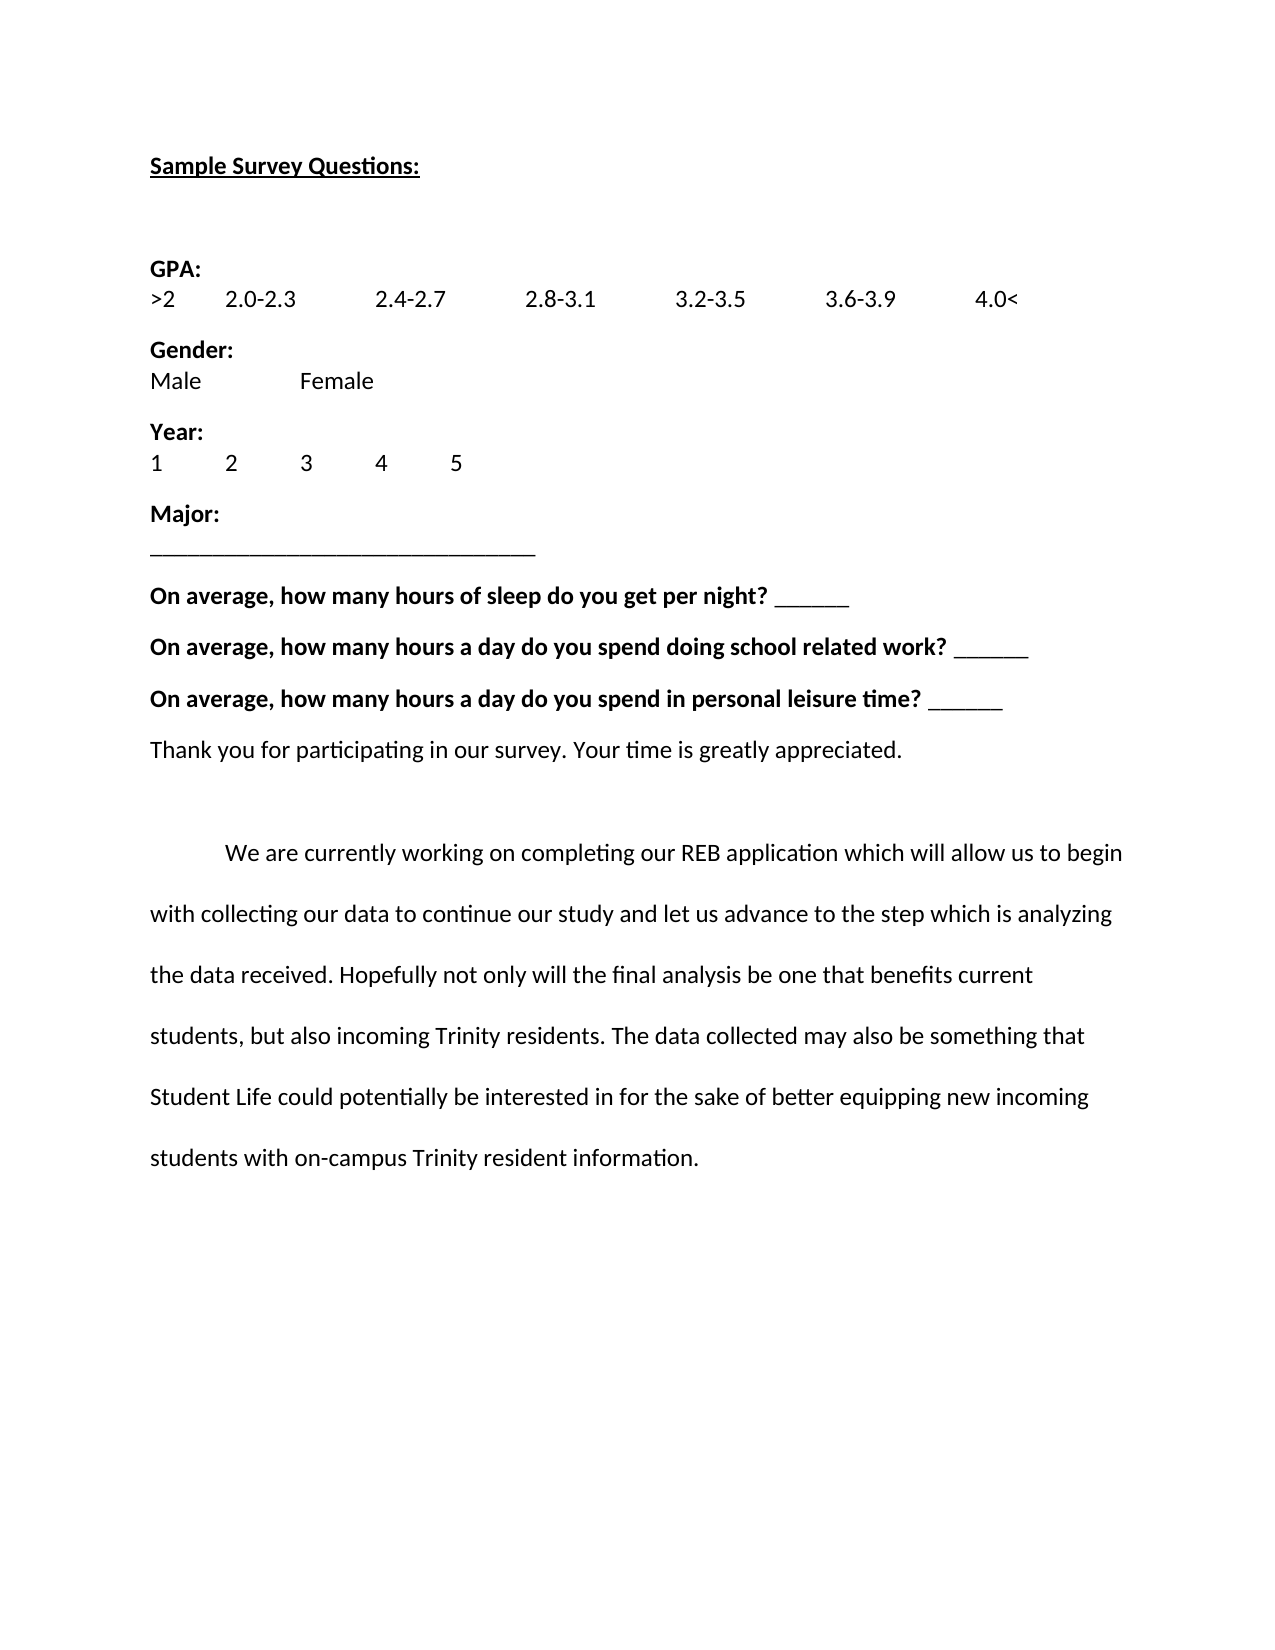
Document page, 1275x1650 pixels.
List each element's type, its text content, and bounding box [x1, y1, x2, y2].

text Gender: Male Female [150, 334, 1125, 396]
text Sample Survey Questions: [150, 150, 1125, 181]
text GPA: >2 2.0-2.3 2.4-2.7 2.8-3.1 3.2-3.5 3.6-3.9 4.0< [150, 253, 1125, 314]
text On average, how many hours of sleep do you get per night? ______ [150, 580, 1125, 611]
text On average, how many hours a day do you spend doing school related work? ______ [150, 632, 1125, 662]
text Thank you for participating in our survey. Your time is greatly appreciated. [150, 734, 1125, 765]
text We are currently working on completing our REB application which will allow us to begin with collecting our data to continue our study and let us advance to the step which is analyzing the data received. Hopefully not only will the final analysis be one that benefits current students, but also incoming Trinity residents. The data collected may also be something that Student Life could potentially be interested in for the sake of better equipping new incoming students with on-campus Trinity resident information. [150, 837, 1125, 1173]
text Major: _______________________________ [150, 498, 1125, 559]
text On average, how many hours a day do you spend in personal leisure time? ______ [150, 683, 1125, 713]
text Year: 1 2 3 4 5 [150, 416, 1125, 477]
